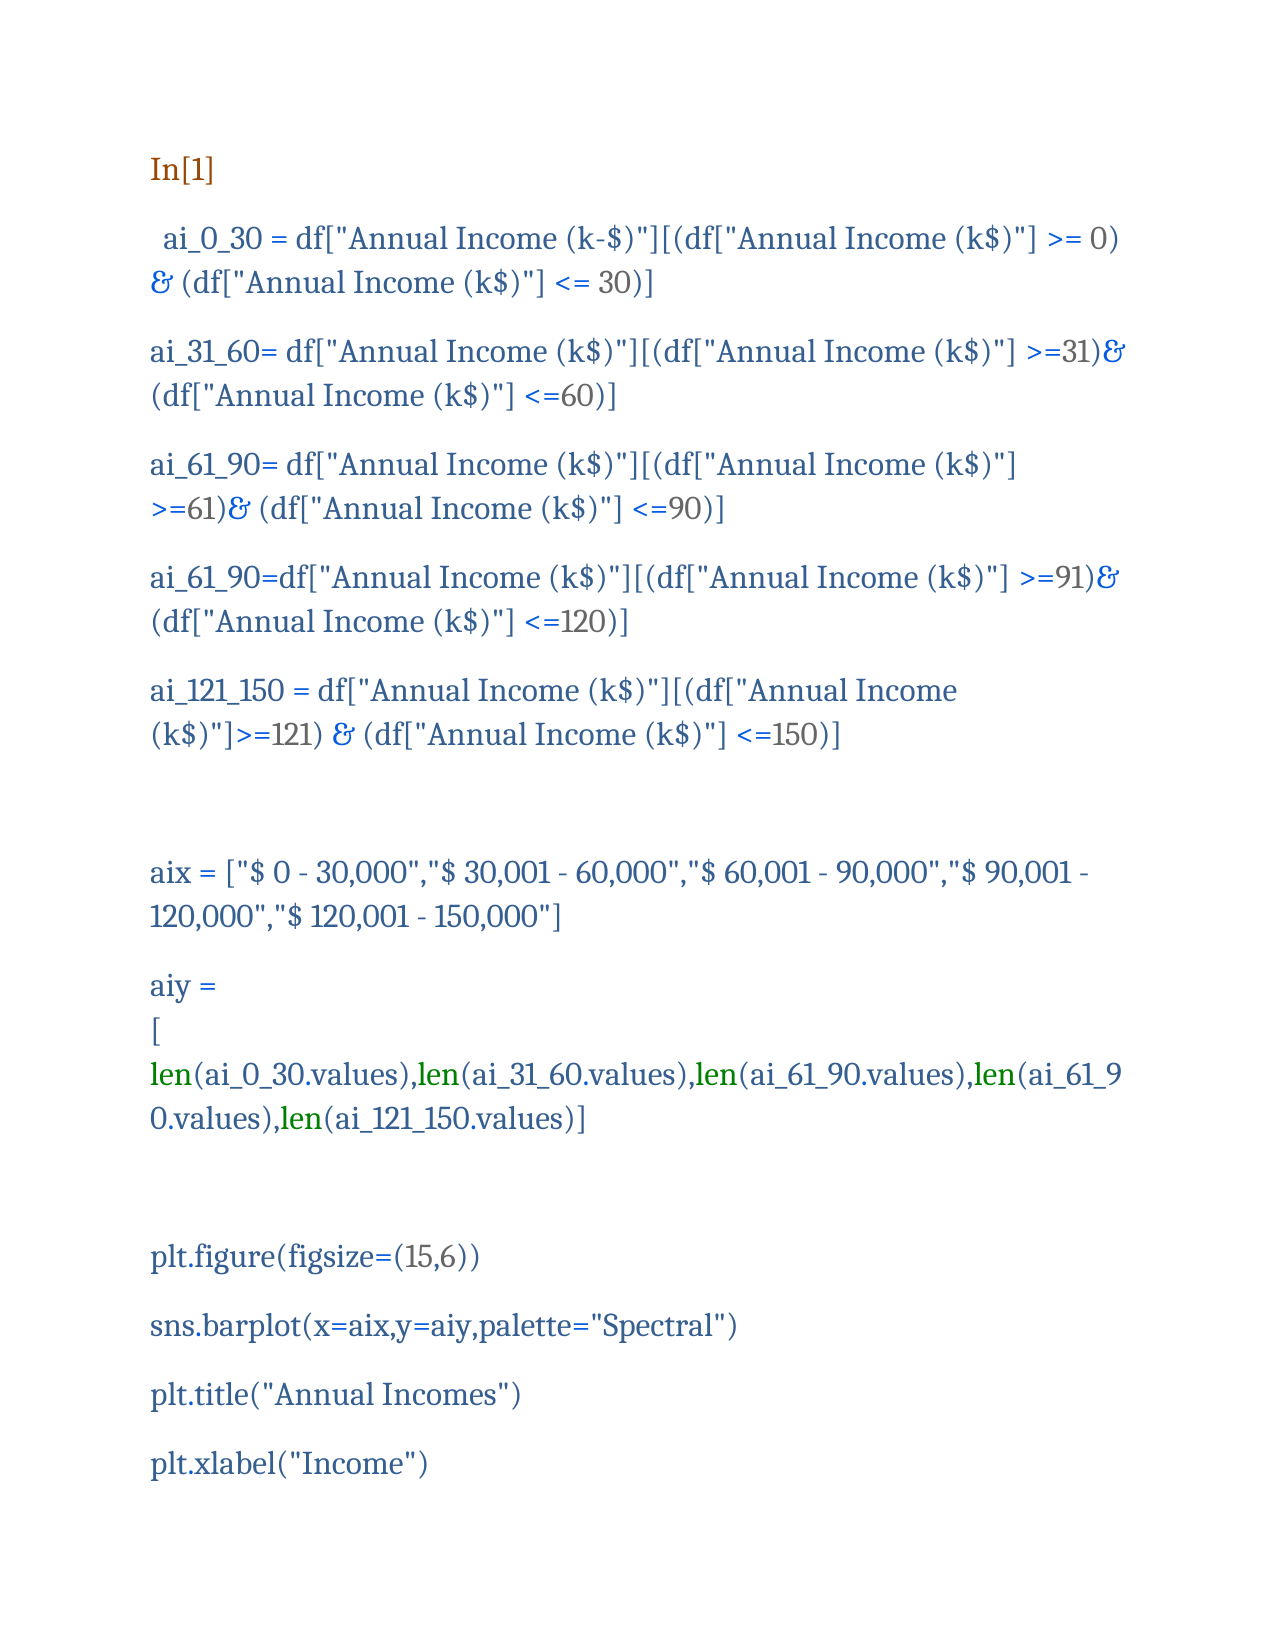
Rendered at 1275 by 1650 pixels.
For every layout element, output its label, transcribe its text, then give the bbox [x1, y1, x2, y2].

subtitle ai_121_150 = df["Annual Income (k$)"][(df["Annual Income (k$)"]>=121) & (df["Annual Income (k$)"] <=150)] [150, 672, 1125, 754]
subtitle ai_0_30 = df["Annual Income (k-$)"][(df["Annual Income (k$)"] >= 0) & (df["Annual Income (k$)"] <= 30)] [150, 219, 1125, 301]
subtitle plt.figure(figsize=(15,6)) [150, 1237, 1125, 1276]
subtitle plt.title("Annual Incomes") [150, 1375, 1125, 1414]
subtitle In[1] [150, 150, 1125, 188]
subtitle aix = ["$ 0 - 30,000","$ 30,001 - 60,000","$ 60,001 - 90,000","$ 90,001 - 120,000","$ 120,001 - 150,000"] [150, 854, 1125, 936]
subtitle aiy = [len(ai_0_30.values),len(ai_31_60.values),len(ai_61_90.values),len(ai_61_90.values),len(ai_121_150.values)] [150, 967, 1125, 1137]
subtitle ai_61_90=df["Annual Income (k$)"][(df["Annual Income (k$)"] >=91)& (df["Annual Income (k$)"] <=120)] [150, 558, 1125, 641]
subtitle sns.barplot(x=aix,y=aiy,palette="Spectral") [150, 1306, 1125, 1344]
subtitle plt.xlabel("Income") [150, 1444, 1125, 1483]
subtitle ai_31_60= df["Annual Income (k$)"][(df["Annual Income (k$)"] >=31)& (df["Annual Income (k$)"] <=60)] [150, 332, 1125, 414]
subtitle ai_61_90= df["Annual Income (k$)"][(df["Annual Income (k$)"] >=61)& (df["Annual Income (k$)"] <=90)] [150, 445, 1125, 528]
